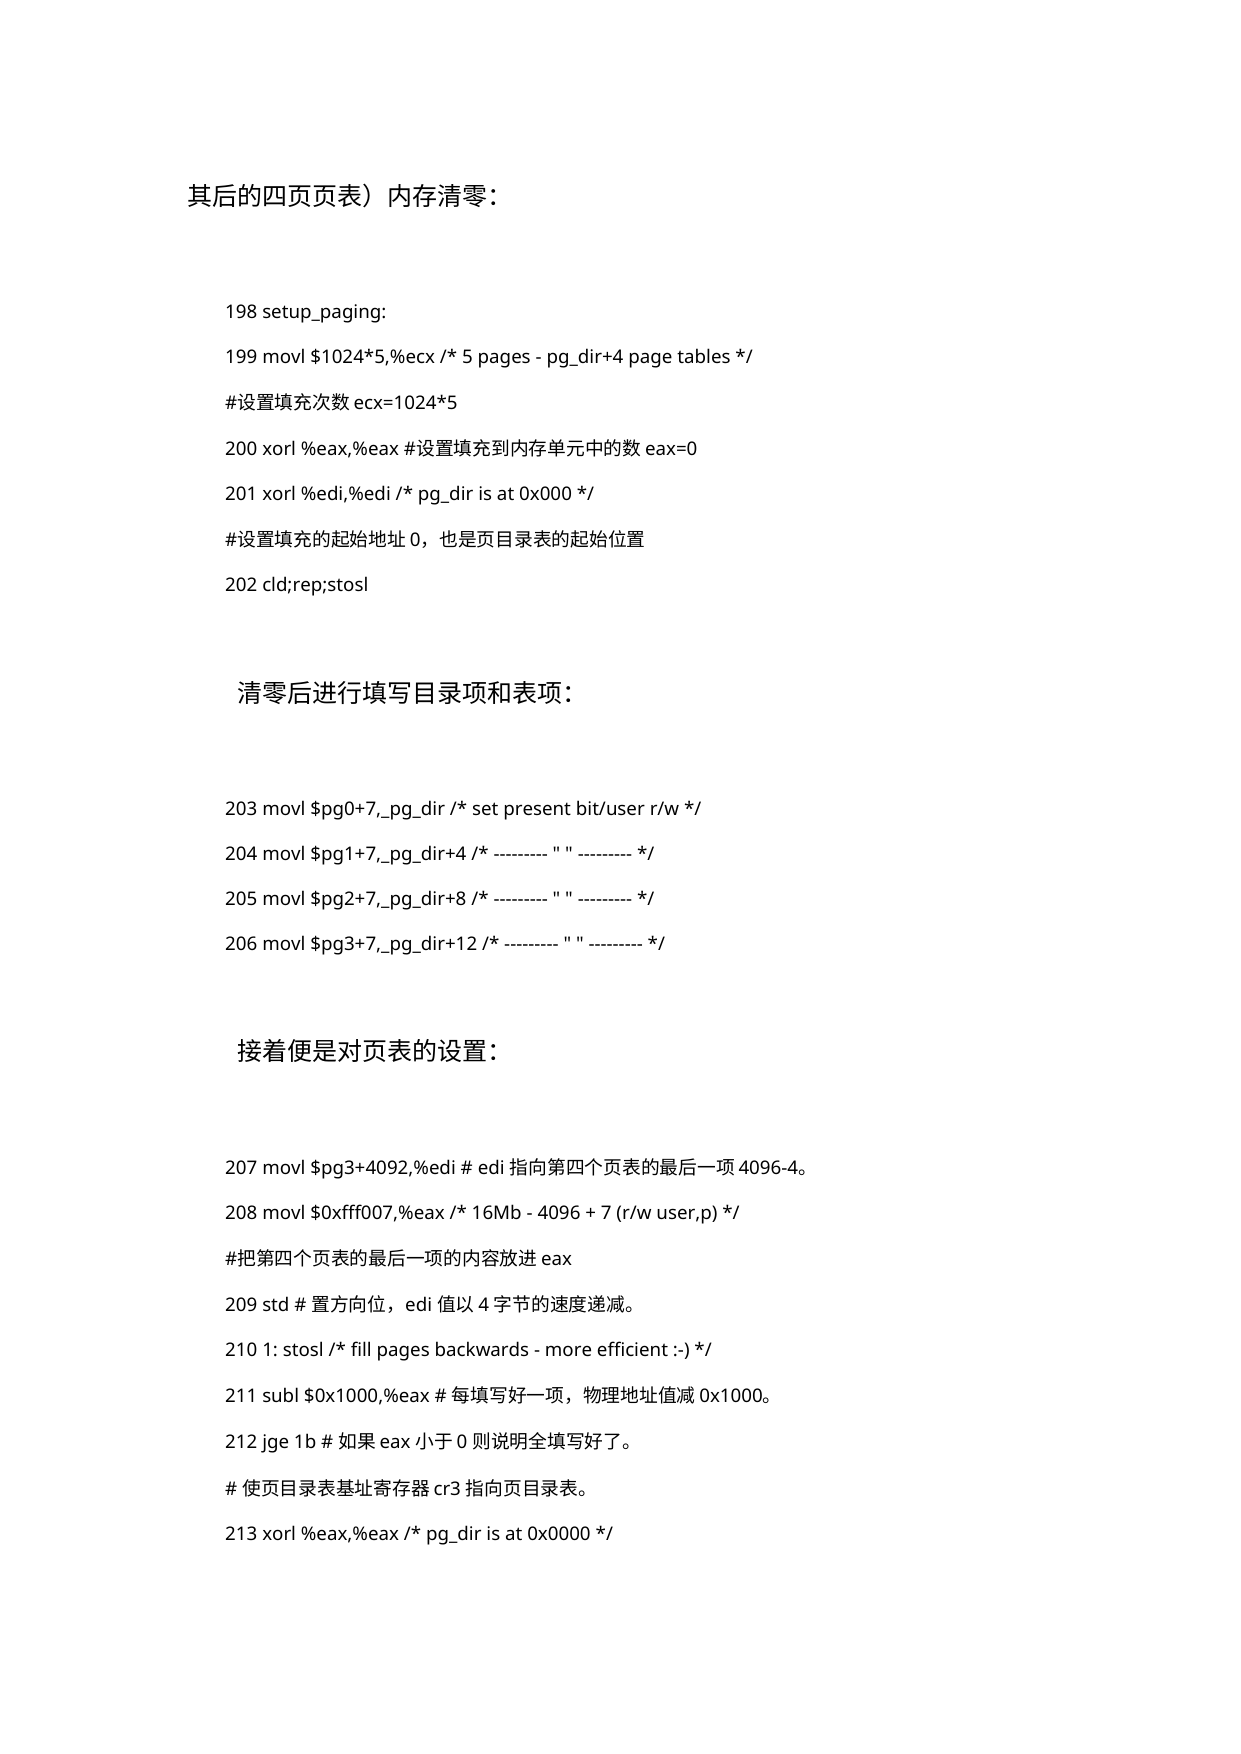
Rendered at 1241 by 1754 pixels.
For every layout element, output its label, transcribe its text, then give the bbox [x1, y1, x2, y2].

text 接着便是对页表的设置： [187, 1017, 1028, 1082]
text 212 jge 1b # 如果eax 小于0 则说明全填写好了。 [187, 1424, 1028, 1457]
text 200 xorl %eax,%eax #设置填充到内存单元中的数eax=0 [187, 431, 1028, 463]
text #设置填充次数ecx=1024*5 [187, 385, 1028, 417]
text 198 setup_paging: [187, 294, 1028, 327]
text #把第四个页表的最后一项的内容放进eax [187, 1241, 1028, 1274]
text 204 movl $pg1+7,_pg_dir+4 /* --------- " " --------- */ [187, 837, 1028, 869]
text 209 std # 置方向位，edi 值以4 字节的速度递减。 [187, 1287, 1028, 1320]
text 201 xorl %edi,%edi /* pg_dir is at 0x000 */ [187, 477, 1028, 509]
text 207 movl $pg3+4092,%edi # edi 指向第四个页表的最后一项4096-4。 [187, 1150, 1028, 1182]
text 203 movl $pg0+7,_pg_dir /* set present bit/user r/w */ [187, 791, 1028, 824]
text 清零后进行填写目录项和表项： [187, 659, 1028, 724]
text 202 cld;rep;stosl [187, 568, 1028, 601]
text 210 1: stosl /* fill pages backwards - more efficient :-) */ [187, 1333, 1028, 1366]
text #设置填充的起始地址0，也是页目录表的起始位置 [187, 522, 1028, 555]
text 211 subl $0x1000,%eax # 每填写好一项，物理地址值减0x1000。 [187, 1378, 1028, 1411]
text 199 movl $1024*5,%ecx /* 5 pages - pg_dir+4 page tables */ [187, 340, 1028, 372]
text 205 movl $pg2+7,_pg_dir+8 /* --------- " " --------- */ [187, 882, 1028, 914]
text 206 movl $pg3+7,_pg_dir+12 /* --------- " " --------- */ [187, 927, 1028, 959]
text # 使页目录表基址寄存器cr3 指向页目录表。 [187, 1471, 1028, 1503]
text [187, 162, 1028, 227]
text 213 xorl %eax,%eax /* pg_dir is at 0x0000 */ [187, 1517, 1028, 1549]
text 208 movl $0xfff007,%eax /* 16Mb - 4096 + 7 (r/w user,p) */ [187, 1196, 1028, 1228]
